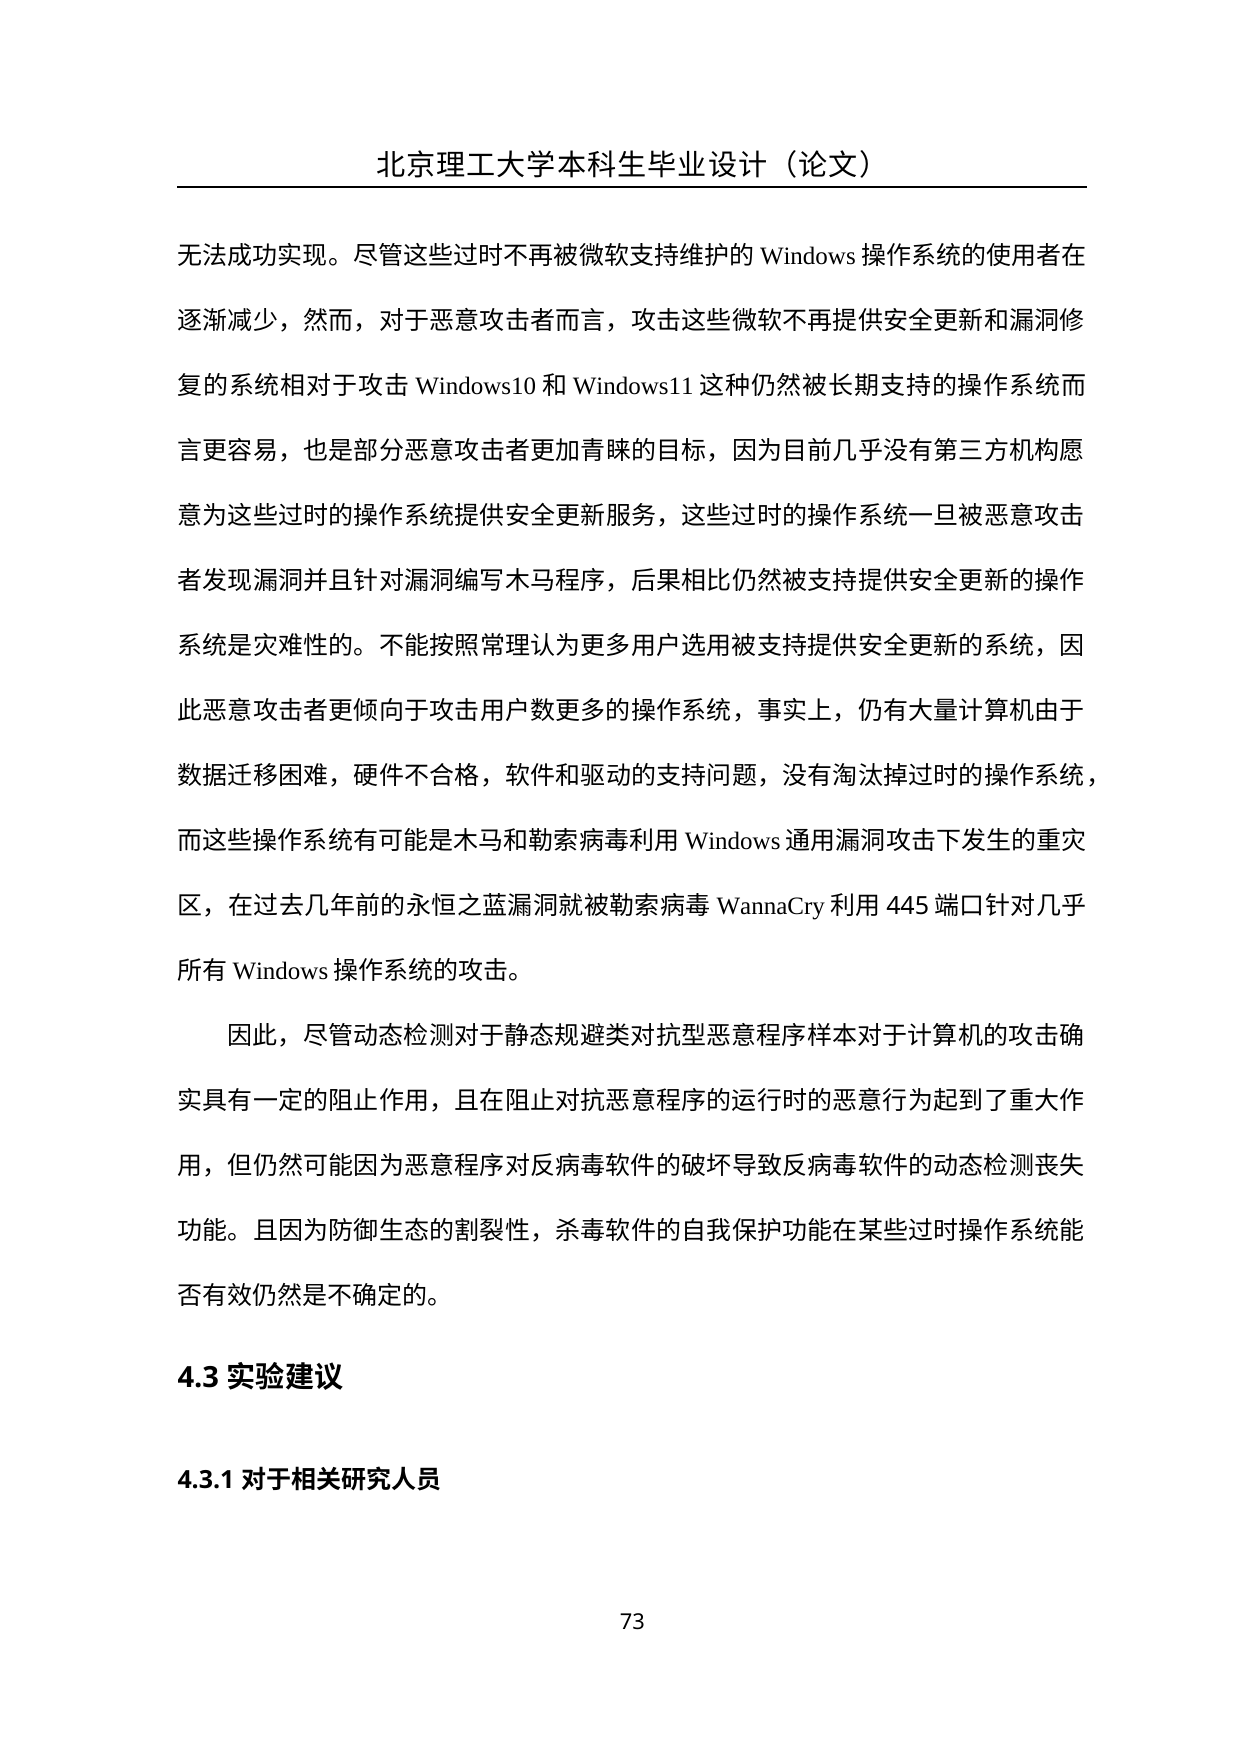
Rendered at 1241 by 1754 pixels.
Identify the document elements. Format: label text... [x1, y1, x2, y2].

text 4.3.1 对于相关研究人员 [177, 1445, 1087, 1510]
text 因此，尽管动态检测对于静态规避类对抗型恶意程序样本对于计算机的攻击确实具有一定的阻止作用，且在阻止对抗恶意程序的运行时的恶意行为起到了重大作用，但仍然可能因为恶意程序对反病毒软件的破坏导致反病毒软件的动态检测丧失功能。且因为防御生态的割裂性，杀毒软件的自我保护功能在某些过时操作系统能否有效仍然是不确定的。 [177, 1001, 1087, 1326]
text 4.3 实验建议 [177, 1342, 1087, 1407]
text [177, 221, 1087, 1001]
